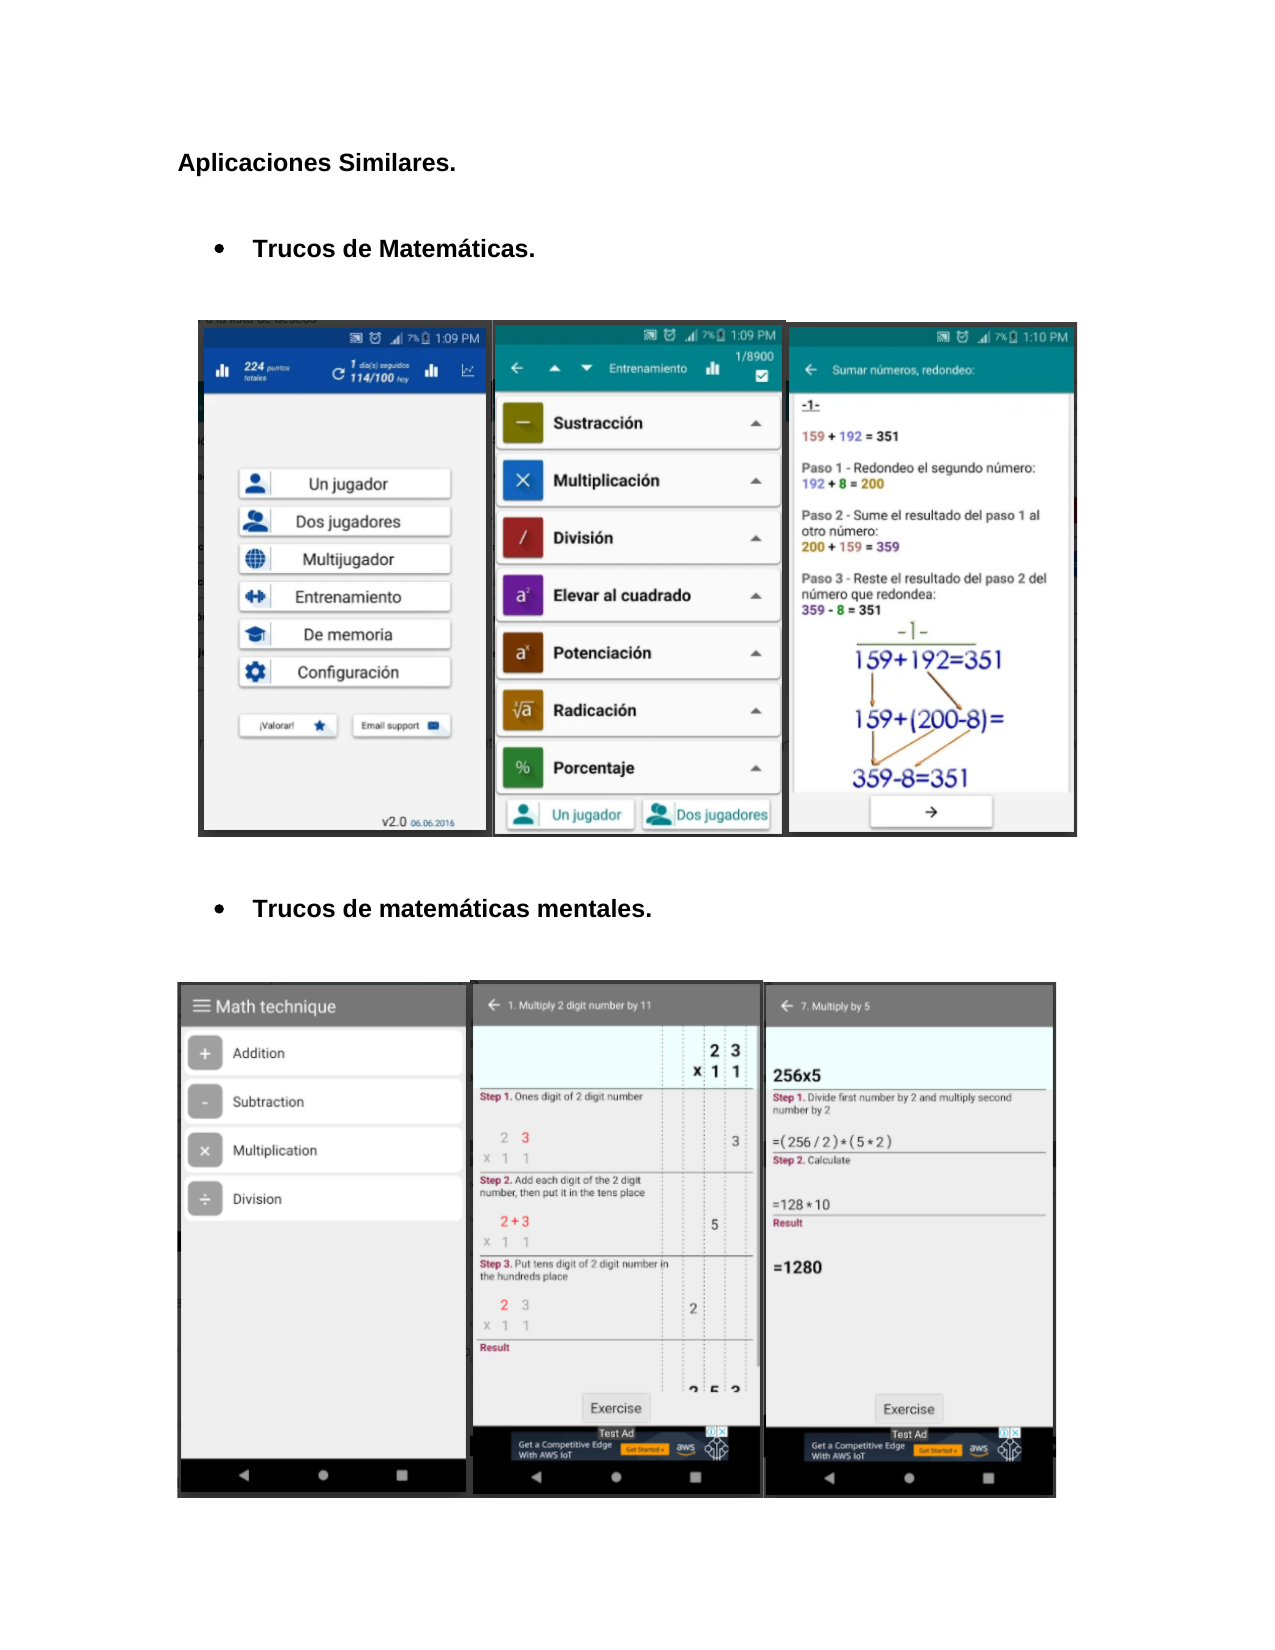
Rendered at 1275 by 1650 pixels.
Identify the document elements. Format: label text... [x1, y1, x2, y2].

list Trucos de matemáticas mentales. [215, 894, 1098, 923]
list Trucos de Matemáticas. [215, 234, 1098, 263]
picture [198, 320, 1078, 837]
picture [177, 980, 1057, 1498]
text Aplicaciones Similares. [177, 148, 1098, 176]
